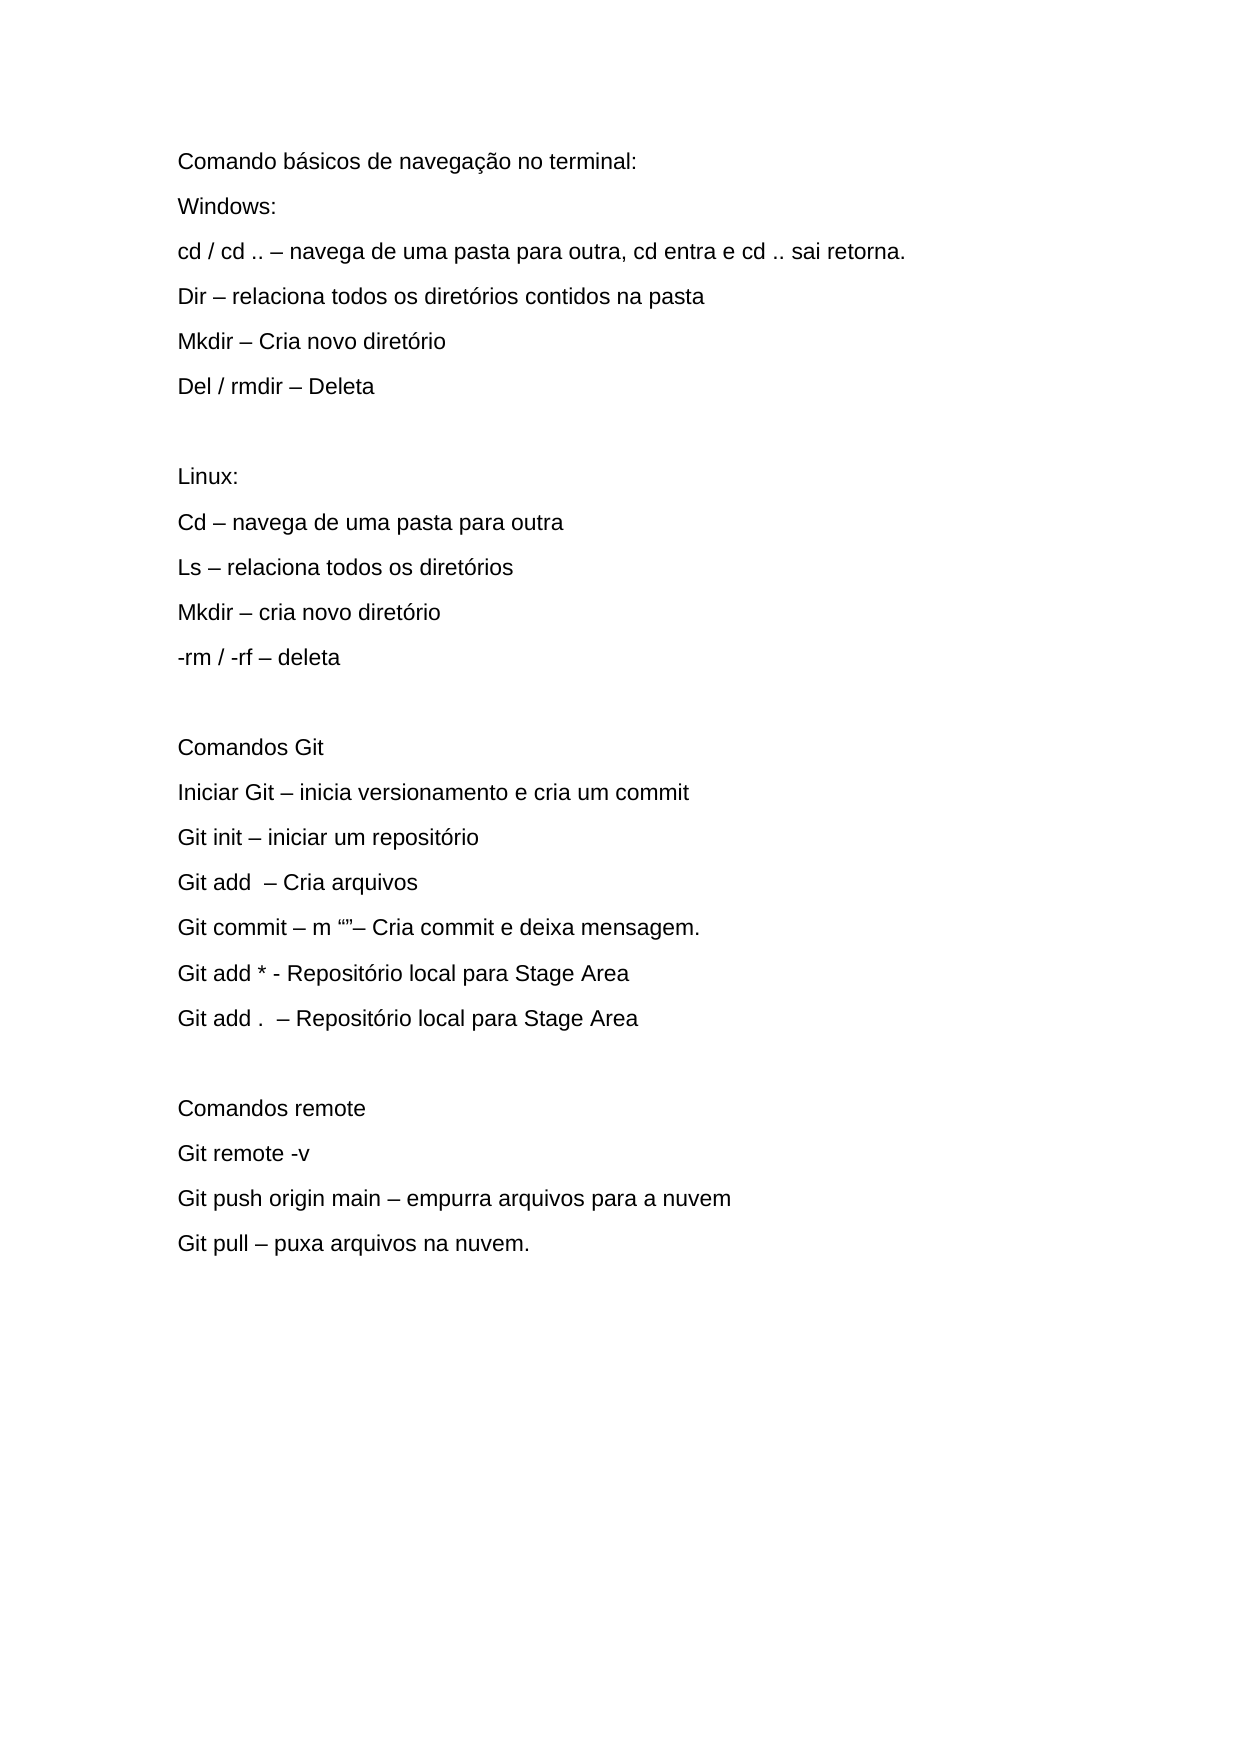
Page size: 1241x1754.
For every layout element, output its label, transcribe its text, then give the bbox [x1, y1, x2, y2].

text Git push origin main – empurra arquivos para a nuvem [177, 1185, 1063, 1211]
text Mkdir – cria novo diretório [177, 599, 1063, 625]
text Dir – relaciona todos os diretórios contidos na pasta [177, 283, 1063, 309]
text Git init – iniciar um repositório [177, 824, 1063, 851]
text Comandos remote [177, 1095, 1063, 1121]
text Comando básicos de navegação no terminal: [177, 148, 1063, 174]
text Mkdir – Cria novo diretório [177, 328, 1063, 354]
text Git commit – m “”– Cria commit e deixa mensagem. [177, 914, 1063, 941]
text Git add . – Repositório local para Stage Area [177, 1004, 1063, 1031]
text Git add – Cria arquivos [177, 869, 1063, 896]
text Windows: [177, 193, 1063, 219]
text Git pull – puxa arquivos na nuvem. [177, 1230, 1063, 1256]
text Ls – relaciona todos os diretórios [177, 553, 1063, 580]
text Iniciar Git – inicia versionamento e cria um commit [177, 779, 1063, 805]
text Cd – navega de uma pasta para outra [177, 508, 1063, 535]
text cd / cd .. – navega de uma pasta para outra, cd entra e cd .. sai retorna. [177, 238, 1063, 264]
text Git remote -v [177, 1140, 1063, 1166]
text Comandos Git [177, 734, 1063, 760]
text Linux: [177, 463, 1063, 490]
text Del / rmdir – Deleta [177, 373, 1063, 399]
text -rm / -rf – deleta [177, 644, 1063, 670]
text Git add * - Repositório local para Stage Area [177, 959, 1063, 986]
